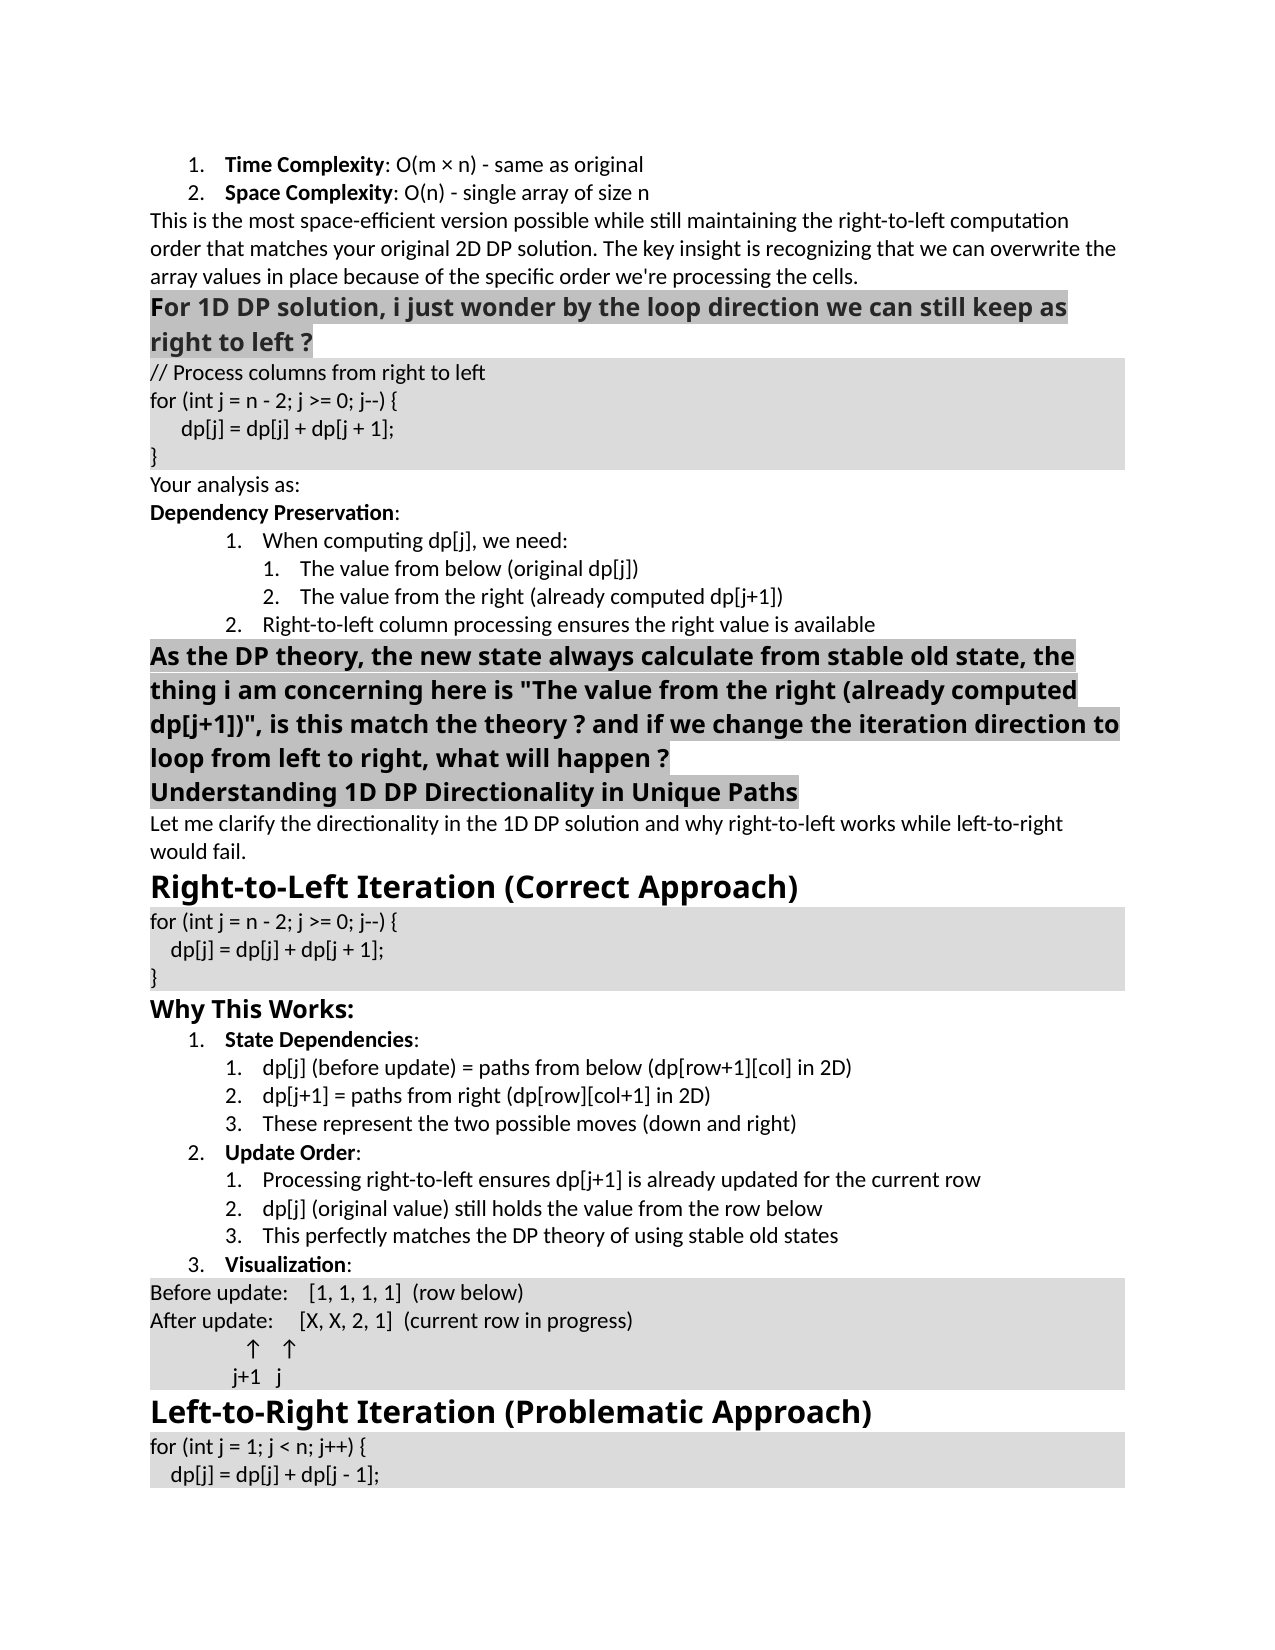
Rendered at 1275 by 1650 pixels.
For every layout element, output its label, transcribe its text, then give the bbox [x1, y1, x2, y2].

text for (int j = n - 2; j >= 0; j--) { [150, 907, 1125, 935]
list Visualization: [187, 1250, 1125, 1278]
text dp[j] = dp[j] + dp[j + 1]; [150, 935, 1125, 963]
list The value from the right (already computed dp[j+1]) [262, 582, 1125, 610]
list This perfectly matches the DP theory of using stable old states [225, 1222, 1125, 1250]
text Let me clarify the directionality in the 1D DP solution and why right-to-left works while left-to-right would fail. [150, 809, 1125, 865]
text } [150, 442, 1125, 470]
text Before update: [1, 1, 1, 1] (row below) [150, 1278, 1125, 1306]
list Space Complexity: O(n) - single array of size n [187, 178, 1125, 206]
list State Dependencies: [187, 1026, 1125, 1053]
text j+1 j [150, 1362, 1125, 1390]
list Time Complexity: O(m × n) - same as original [187, 150, 1125, 178]
list The value from below (original dp[j]) [262, 554, 1125, 582]
text for (int j = n - 2; j >= 0; j--) { [150, 386, 1125, 414]
text This is the most space-efficient version possible while still maintaining the right-to-left computation order that matches your original 2D DP solution. The key insight is recognizing that we can overwrite the array values in place because of the specific order we're processing the cells. [150, 206, 1125, 290]
list Processing right-to-left ensures dp[j+1] is already updated for the current row [225, 1166, 1125, 1194]
list Right-to-left column processing ensures the right value is available [225, 610, 1125, 638]
text After update: [X, X, 2, 1] (current row in progress) [150, 1306, 1125, 1334]
text Dependency Preservation: [150, 498, 1125, 526]
list dp[j+1] = paths from right (dp[row][col+1] in 2D) [225, 1082, 1125, 1109]
text dp[j] = dp[j] + dp[j + 1]; [150, 414, 1125, 442]
text ↑ ↑ [150, 1334, 1125, 1362]
list dp[j] (original value) still holds the value from the row below [225, 1194, 1125, 1222]
list dp[j] (before update) = paths from below (dp[row+1][col] in 2D) [225, 1053, 1125, 1082]
text } [150, 963, 1125, 991]
list Update Order: [187, 1138, 1125, 1166]
text Your analysis as: [150, 470, 1125, 498]
text // Process columns from right to left [150, 358, 1125, 386]
list These represent the two possible moves (down and right) [225, 1109, 1125, 1138]
list When computing dp[j], we need: [225, 526, 1125, 554]
text for (int j = 1; j < n; j++) { [150, 1432, 1125, 1460]
text dp[j] = dp[j] + dp[j - 1]; [150, 1460, 1125, 1488]
